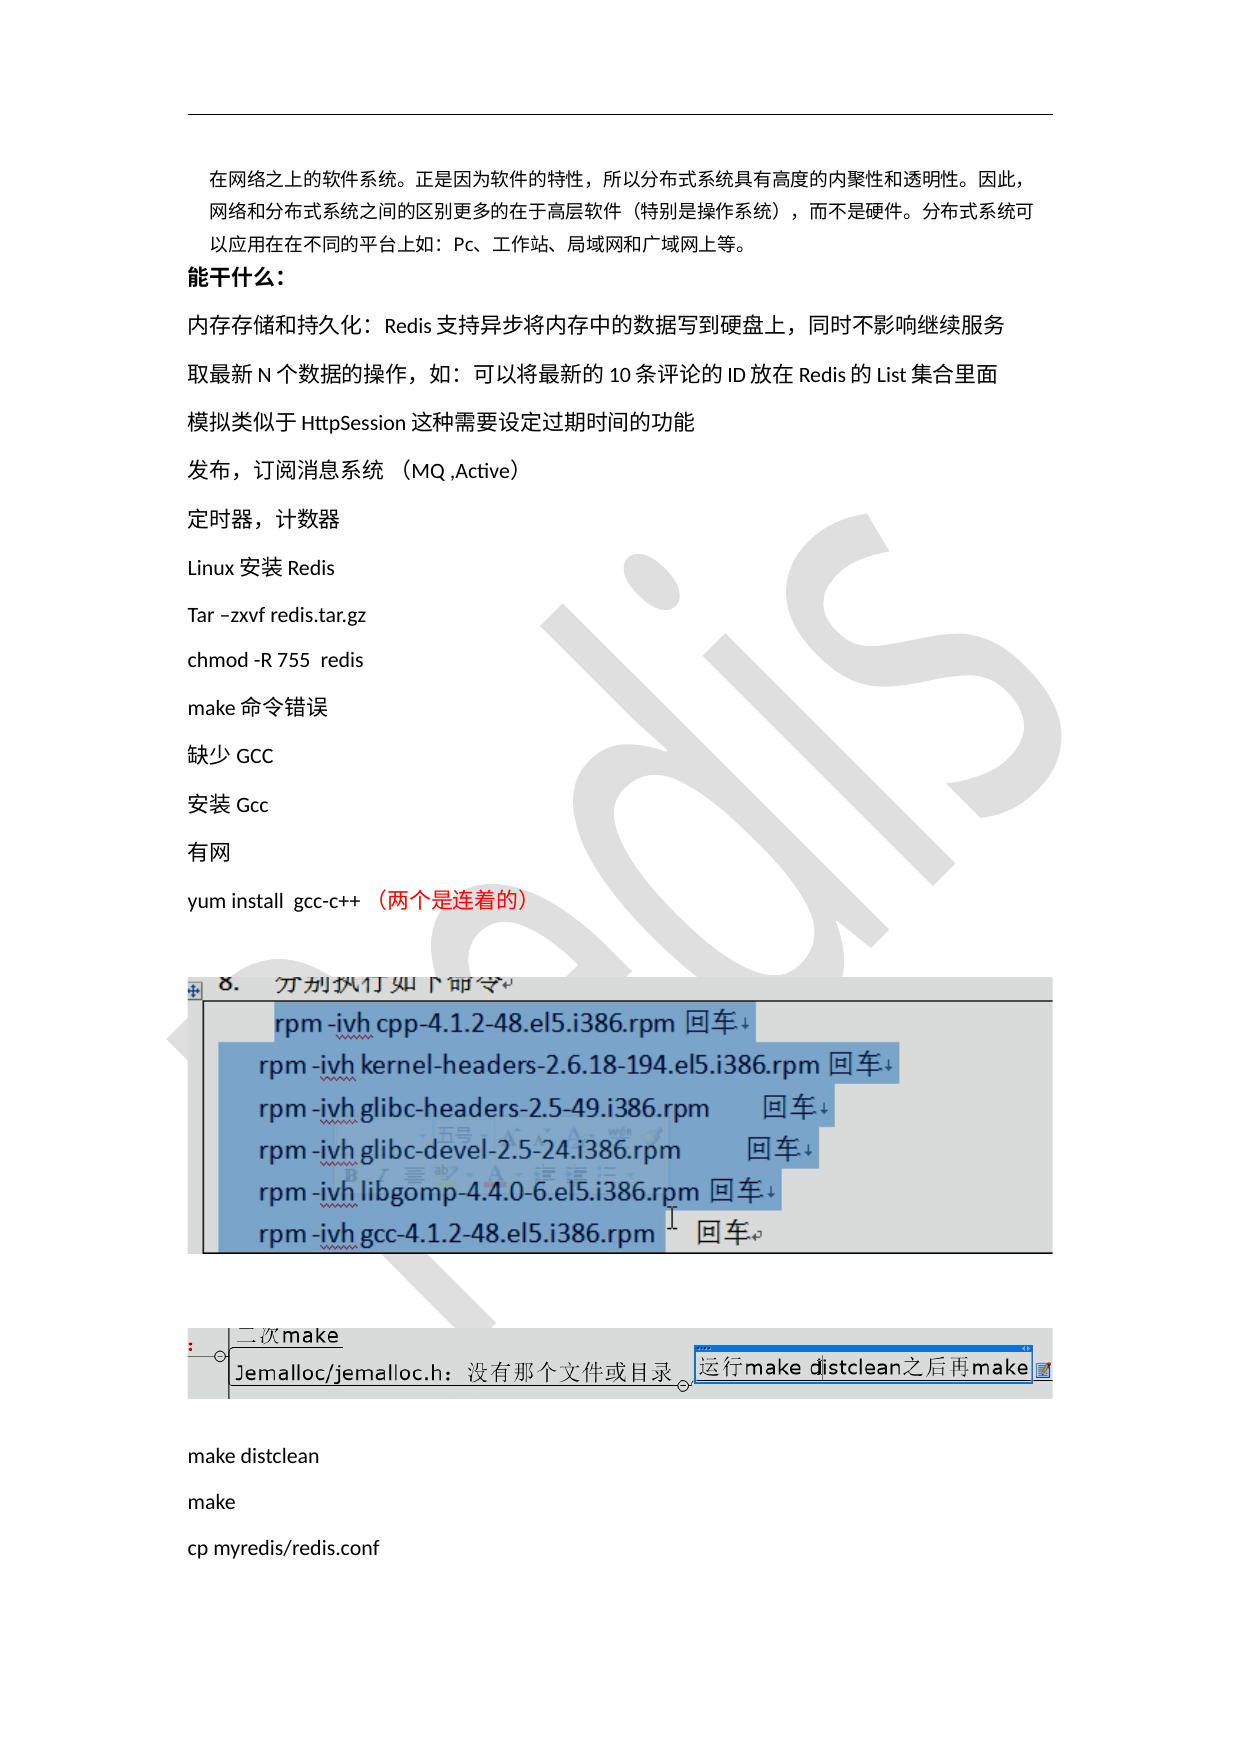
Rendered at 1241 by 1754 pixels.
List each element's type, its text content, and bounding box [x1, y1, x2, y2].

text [209, 162, 1053, 259]
text make 命令错误 [187, 689, 1053, 722]
text Linux 安装Redis [187, 549, 1053, 582]
picture [187, 977, 1053, 1254]
text 内存存储和持久化：Redis支持异步将内存中的数据写到硬盘上，同时不影响继续服务 [187, 308, 1053, 340]
text chmod -R 755 redis [187, 644, 1053, 676]
text 发布，订阅消息系统 （MQ ,Active） [187, 453, 1053, 485]
text 缺少 GCC [187, 738, 1053, 770]
text make distclean [187, 1439, 1053, 1472]
text 有网 [187, 834, 1053, 867]
text 安装 Gcc [187, 786, 1053, 819]
text 能干什么： [187, 259, 1053, 292]
text 取最新N个数据的操作，如：可以将最新的10条评论的ID放在Redis的List集合里面 [187, 356, 1053, 389]
text Tar –zxvf redis.tar.gz [187, 598, 1053, 630]
text make [187, 1485, 1053, 1518]
text 定时器，计数器 [187, 501, 1053, 534]
text yum install gcc-c++ （两个是连着的） [187, 883, 1053, 915]
picture [187, 1328, 1053, 1399]
text cp myredis/redis.conf [187, 1531, 1053, 1564]
text 模拟类似于HttpSession这种需要设定过期时间的功能 [187, 404, 1053, 437]
